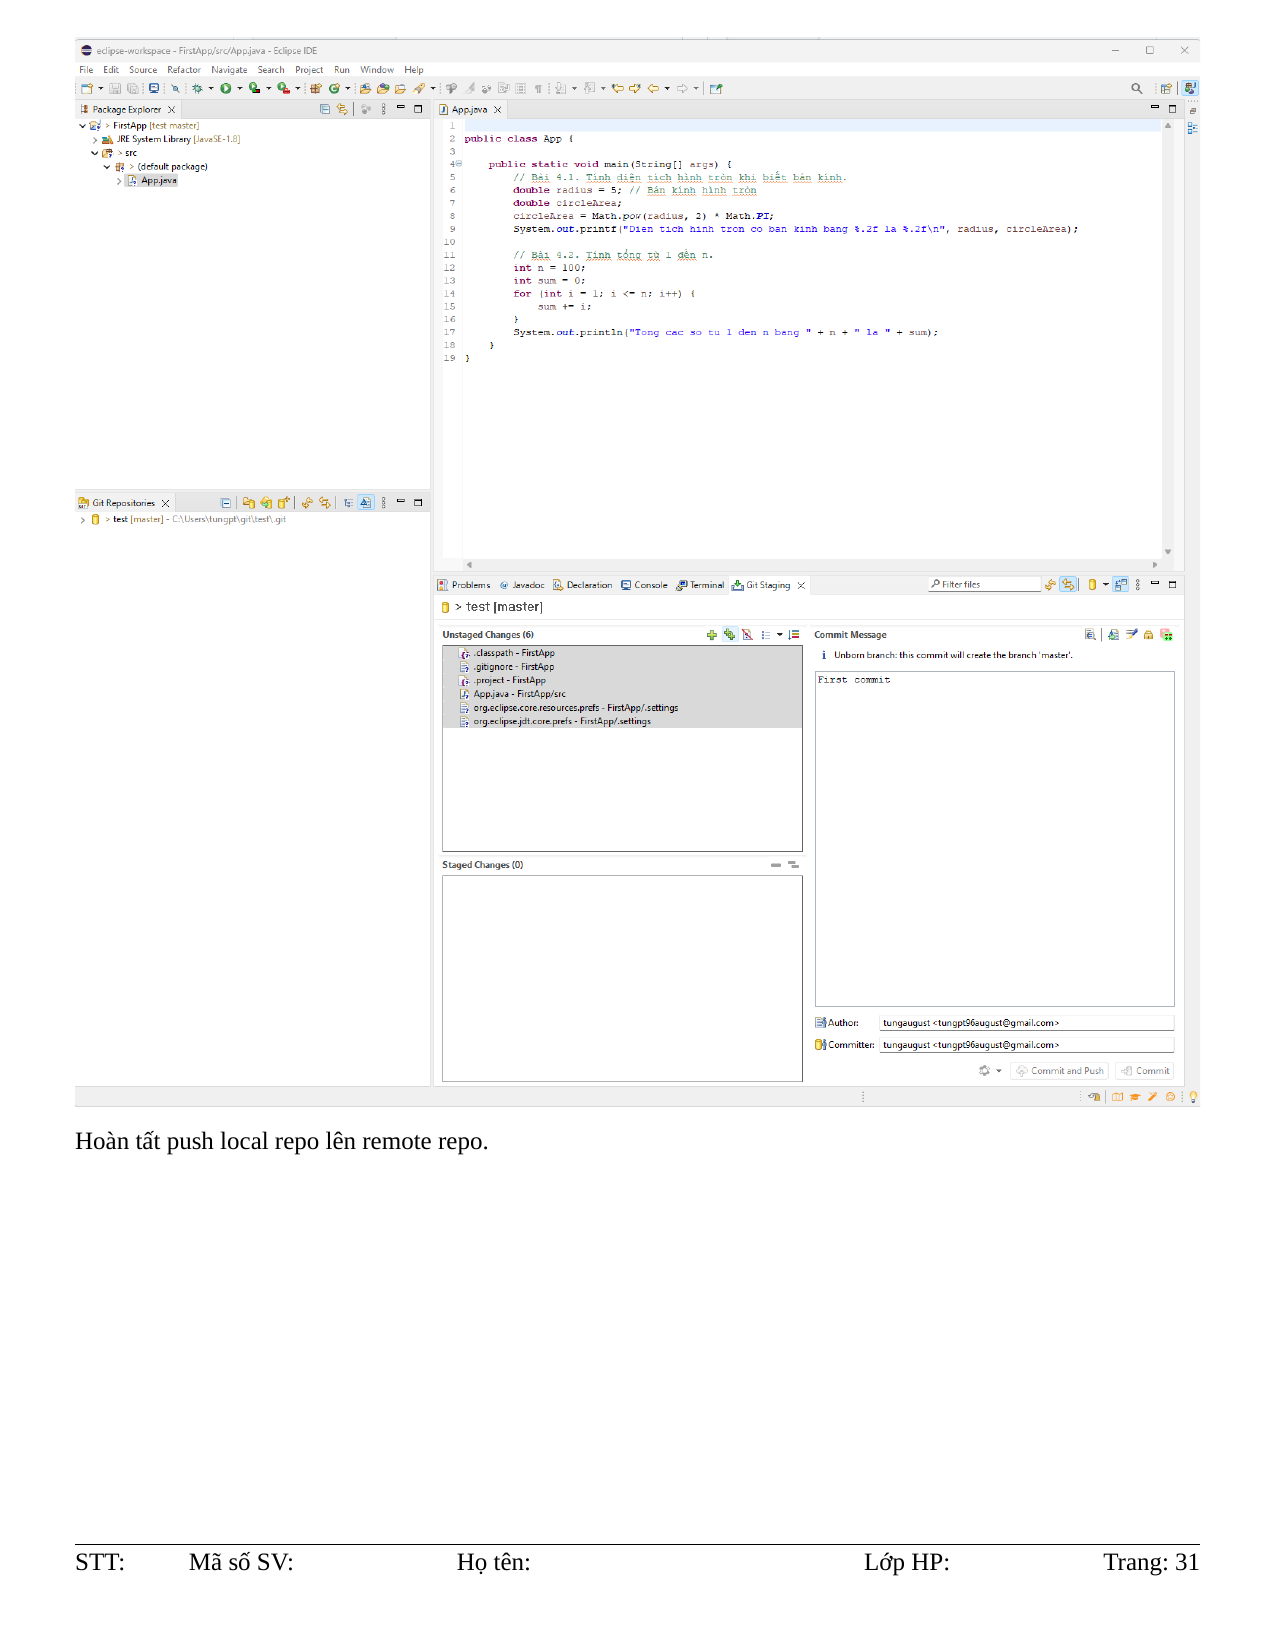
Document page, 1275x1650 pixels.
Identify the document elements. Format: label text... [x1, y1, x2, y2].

picture [75, 37, 1200, 1107]
text Hoàn tất push local repo lên remote repo. [75, 1126, 1200, 1155]
